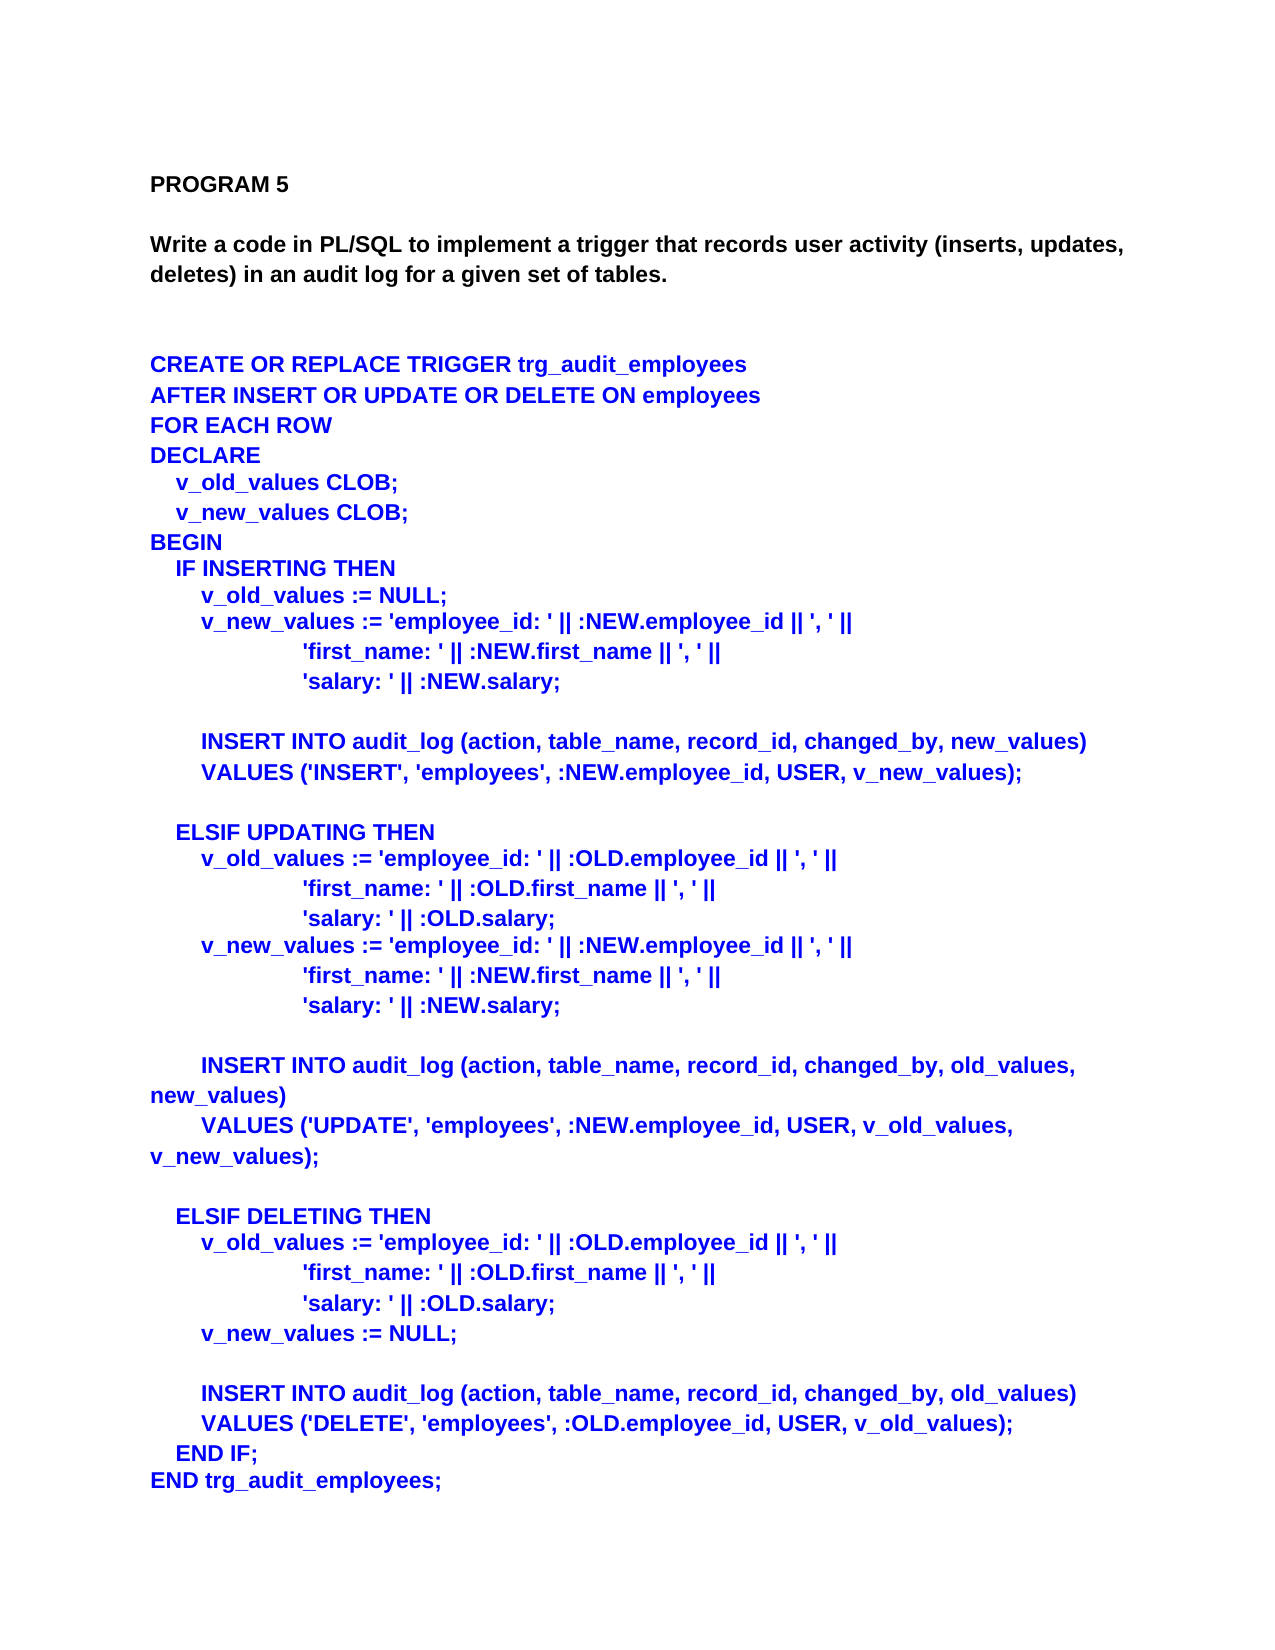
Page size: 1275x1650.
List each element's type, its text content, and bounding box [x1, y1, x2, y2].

text v_old_values := 'employee_id: ' || :OLD.employee_id || ', ' || 'first_name: ' || :OLD.first_name || ', ' || [201, 845, 839, 901]
text CREATE OR REPLACE TRIGGER trg_audit_employees AFTER INSERT OR UPDATE OR DELETE ON employees FOR EACH ROW [150, 351, 763, 438]
text INSERT INTO audit_log (action, table_name, record_id, changed_by, old_values, new_values) [150, 1052, 1078, 1108]
text v_new_values := 'employee_id: ' || :NEW.employee_id || ', ' || 'first_name: ' || :NEW.first_name || ', ' || [201, 608, 855, 664]
text 'salary: ' || :OLD.salary; [302, 905, 1210, 932]
text VALUES ('UPDATE', 'employees', :NEW.employee_id, USER, v_old_values, v_new_values); [150, 1112, 1016, 1169]
text INSERT INTO audit_log (action, table_name, record_id, changed_by, new_values) VALUES ('INSERT', 'employees', :NEW.employee_id, USER, v_new_values); [201, 728, 1089, 785]
text v_old_values := NULL; [201, 582, 1210, 608]
text 'salary: ' || :OLD.salary; v_new_values := NULL; [201, 1289, 557, 1346]
text IF INSERTING THEN [175, 555, 1210, 582]
text v_old_values := 'employee_id: ' || :OLD.employee_id || ', ' || 'first_name: ' || :OLD.first_name || ', ' || [201, 1229, 839, 1286]
text 'salary: ' || :NEW.salary; [302, 992, 1210, 1018]
text INSERT INTO audit_log (action, table_name, record_id, changed_by, old_values) VALUES ('DELETE', 'employees', :OLD.employee_id, USER, v_old_values); [201, 1380, 1079, 1436]
text Write a code in PL/SQL to implement a trigger that records user activity (inserts, updates, deletes) in an audit log for a given set of tables. [150, 231, 1125, 288]
text END trg_audit_employees; [146, 1467, 446, 1493]
text END IF; [175, 1440, 1210, 1467]
text BEGIN [150, 529, 1210, 555]
text 'salary: ' || :NEW.salary; [302, 668, 1210, 695]
text ELSIF UPDATING THEN [175, 818, 1210, 845]
text v_old_values CLOB; v_new_values CLOB; [165, 468, 409, 525]
text PROGRAM 5 [150, 171, 1125, 197]
text DECLARE [150, 442, 1210, 468]
text v_new_values := 'employee_id: ' || :NEW.employee_id || ', ' || 'first_name: ' || :NEW.first_name || ', ' || [201, 932, 855, 988]
text ELSIF DELETING THEN [175, 1203, 1210, 1229]
